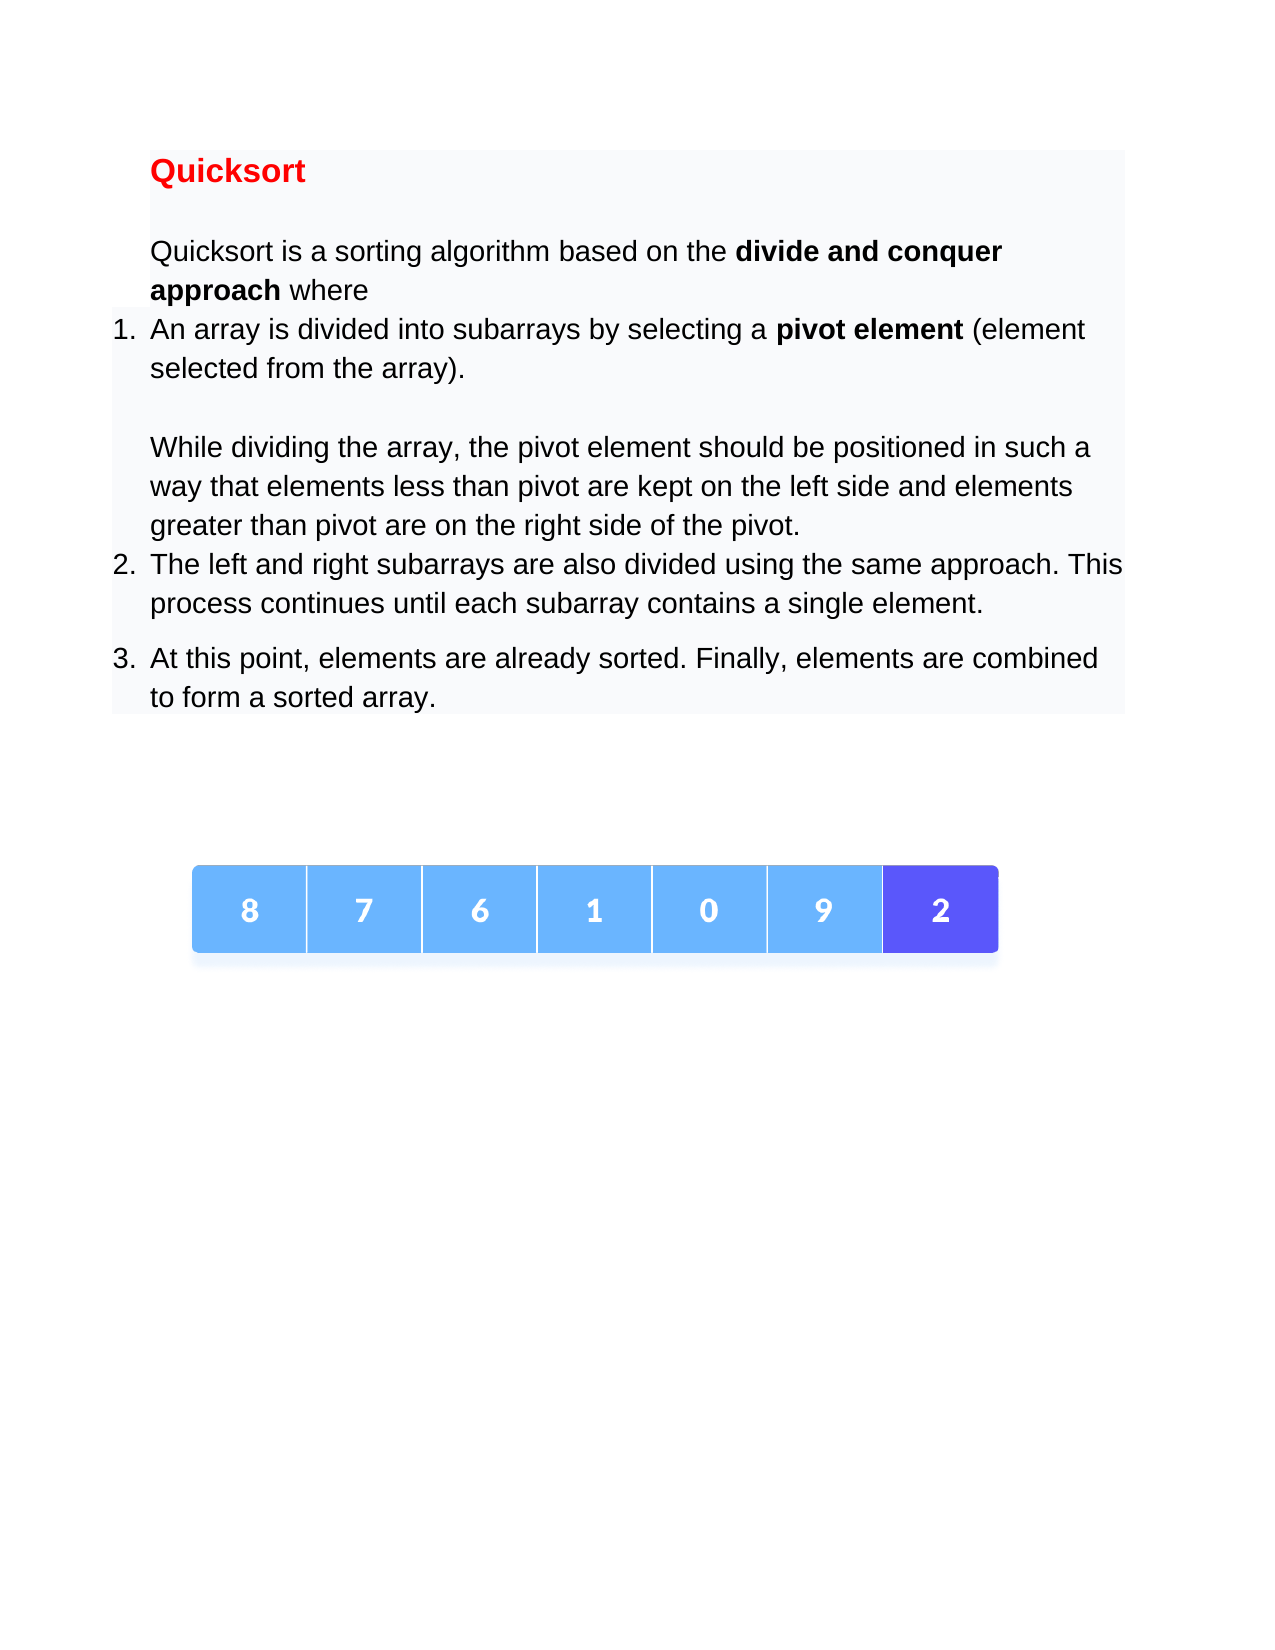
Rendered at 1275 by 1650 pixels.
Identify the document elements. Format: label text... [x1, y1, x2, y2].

list An array is divided into subarrays by selecting a pivot element (element selected from the array). While dividing the array, the pivot element should be positioned in such a way that elements less than pivot are kept on the left side and elements greater than pivot are on the right side of the pivot. [112, 307, 1125, 542]
list The left and right subarrays are also divided using the same approach. This process continues until each subarray contains a single element. [112, 542, 1125, 620]
text Quicksort [150, 150, 1125, 189]
list At this point, elements are already sorted. Finally, elements are combined to form a sorted array. [112, 636, 1125, 714]
text Quicksort is a sorting algorithm based on the divide and conquer approach where [150, 228, 1125, 307]
picture [150, 823, 1040, 995]
